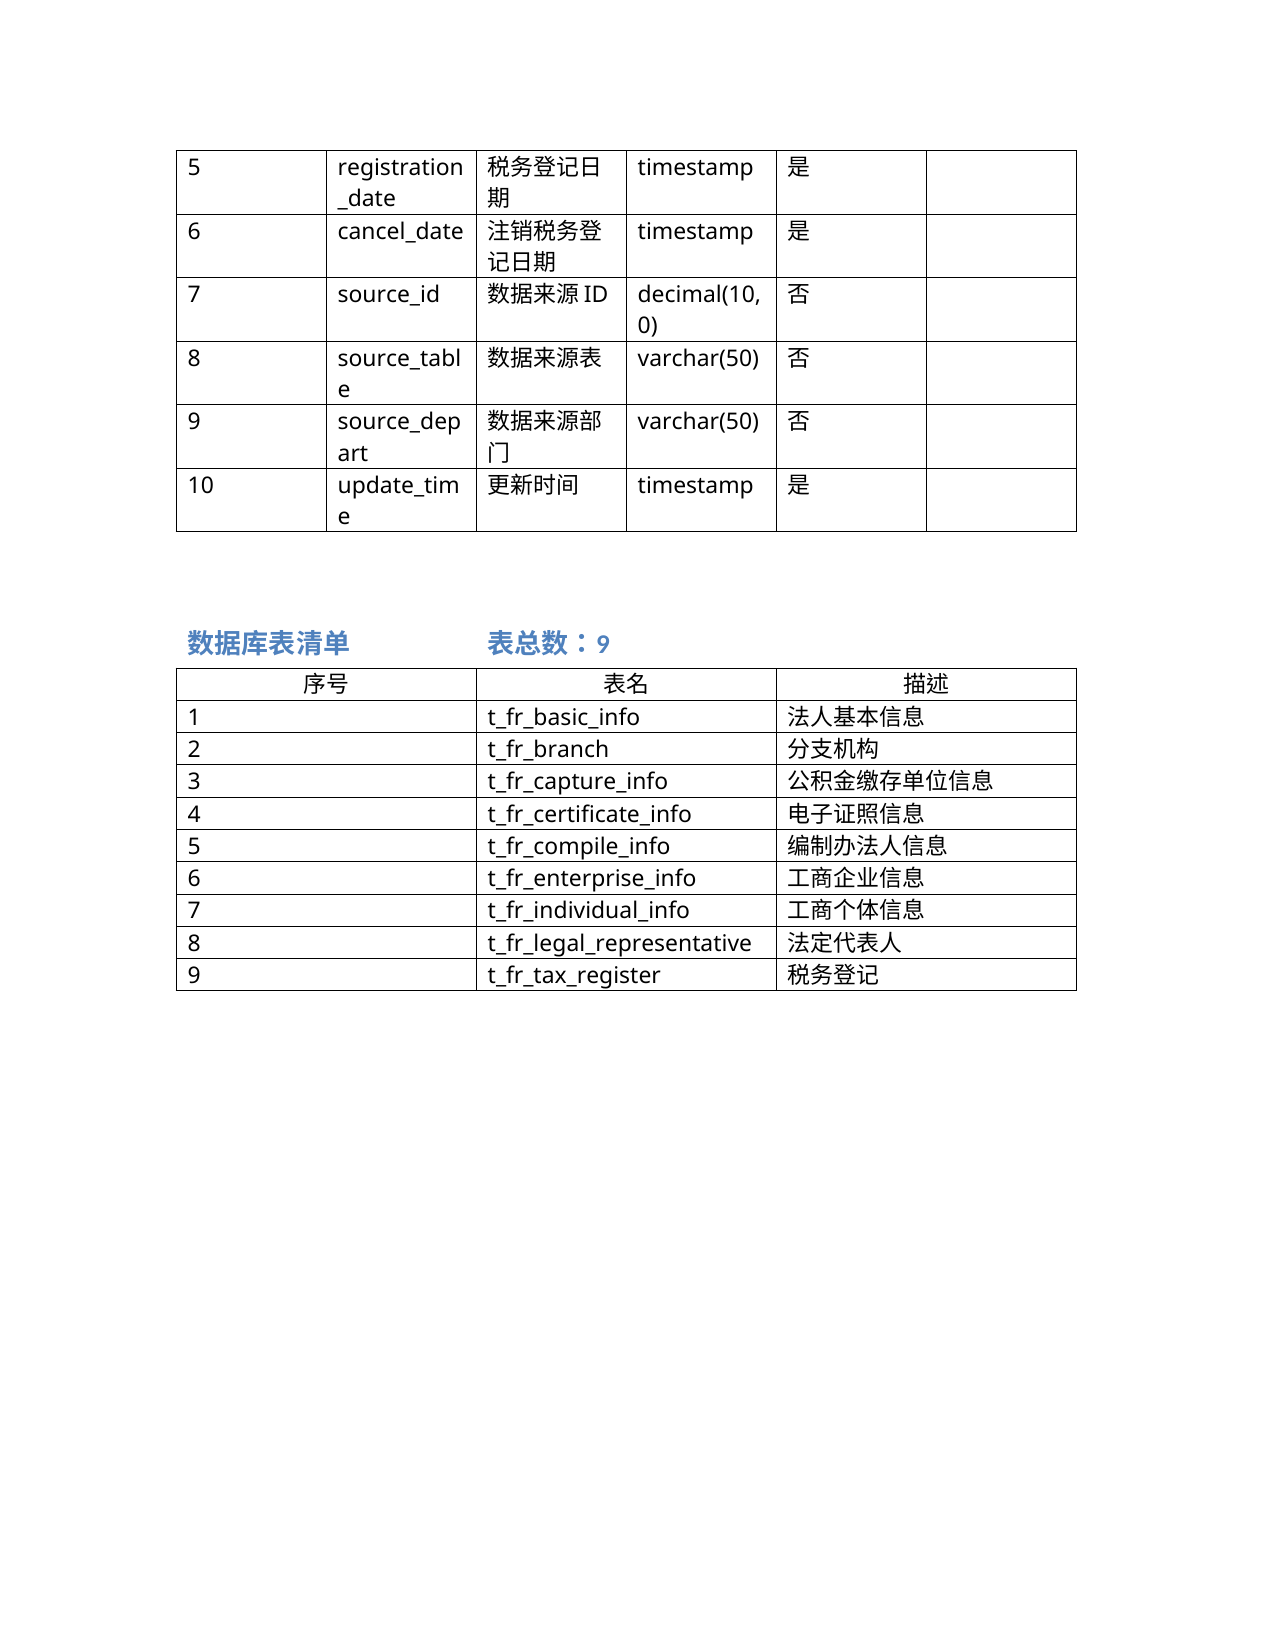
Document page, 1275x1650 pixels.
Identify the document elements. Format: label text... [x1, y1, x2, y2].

table_cell [927, 278, 1076, 341]
table_cell source_id [327, 278, 476, 341]
table_cell 5 [177, 151, 326, 213]
table_cell t_fr_legal_representative [477, 927, 776, 958]
table_cell 1 [177, 701, 476, 732]
table_cell 数据来源部门 [477, 405, 626, 468]
table_cell t_fr_certificate_info [477, 798, 776, 829]
table_cell 公积金缴存单位信息 [777, 765, 1076, 797]
table_cell 3 [177, 765, 476, 797]
table_cell 电子证照信息 [777, 798, 1076, 829]
table_cell 数据来源ID [477, 278, 626, 341]
table_cell timestamp [627, 151, 776, 213]
table_header 描述 [777, 669, 1076, 700]
table_cell 8 [177, 342, 326, 404]
table_cell 否 [777, 405, 926, 468]
table_cell 是 [777, 469, 926, 531]
table_cell source_depart [327, 405, 476, 468]
table_cell 10 [177, 469, 326, 531]
table_cell t_fr_capture_info [477, 765, 776, 797]
table_cell decimal(10,0) [627, 278, 776, 341]
table_cell cancel_date [327, 215, 476, 277]
table_cell 更新时间 [477, 469, 626, 531]
table_cell 9 [177, 959, 476, 990]
table_cell 5 [177, 830, 476, 861]
table_cell t_fr_tax_register [477, 959, 776, 990]
table_cell [927, 405, 1076, 468]
table_cell 是 [777, 215, 926, 277]
table_cell 税务登记日期 [477, 151, 626, 213]
table_cell timestamp [627, 469, 776, 531]
table_cell 工商个体信息 [777, 895, 1076, 926]
table_cell timestamp [627, 215, 776, 277]
table_cell t_fr_individual_info [477, 895, 776, 926]
table_cell [927, 469, 1076, 531]
table_header 序号 [177, 669, 476, 700]
table_cell 税务登记 [777, 959, 1076, 990]
table_cell t_fr_compile_info [477, 830, 776, 861]
table_cell 注销税务登记日期 [477, 215, 626, 277]
table_cell 编制办法人信息 [777, 830, 1076, 861]
table_cell update_time [327, 469, 476, 531]
table_cell 8 [177, 927, 476, 958]
table_cell 分支机构 [777, 733, 1076, 764]
table_cell [927, 215, 1076, 277]
table_header 表名 [477, 669, 776, 700]
table_cell 数据来源表 [477, 342, 626, 404]
table_cell source_table [327, 342, 476, 404]
table_cell 否 [777, 278, 926, 341]
table_cell 6 [177, 862, 476, 893]
table_cell 7 [177, 895, 476, 926]
table_cell varchar(50) [627, 405, 776, 468]
table_cell 否 [777, 342, 926, 404]
table_cell 9 [177, 405, 326, 468]
table_cell 7 [177, 278, 326, 341]
table_cell t_fr_enterprise_info [477, 862, 776, 893]
table_cell 工商企业信息 [777, 862, 1076, 893]
table_cell 6 [177, 215, 326, 277]
table_cell varchar(50) [627, 342, 776, 404]
table_cell [927, 342, 1076, 404]
table_cell 是 [777, 151, 926, 213]
table_cell 4 [177, 798, 476, 829]
table_cell registration_date [327, 151, 476, 213]
table_cell t_fr_basic_info [477, 701, 776, 732]
table_cell 法人基本信息 [777, 701, 1076, 732]
table_cell 2 [177, 733, 476, 764]
subtitle 数据库表清单 表总数：9 [187, 625, 1087, 662]
table_cell t_fr_branch [477, 733, 776, 764]
table_cell 法定代表人 [777, 927, 1076, 958]
table_cell [927, 151, 1076, 213]
